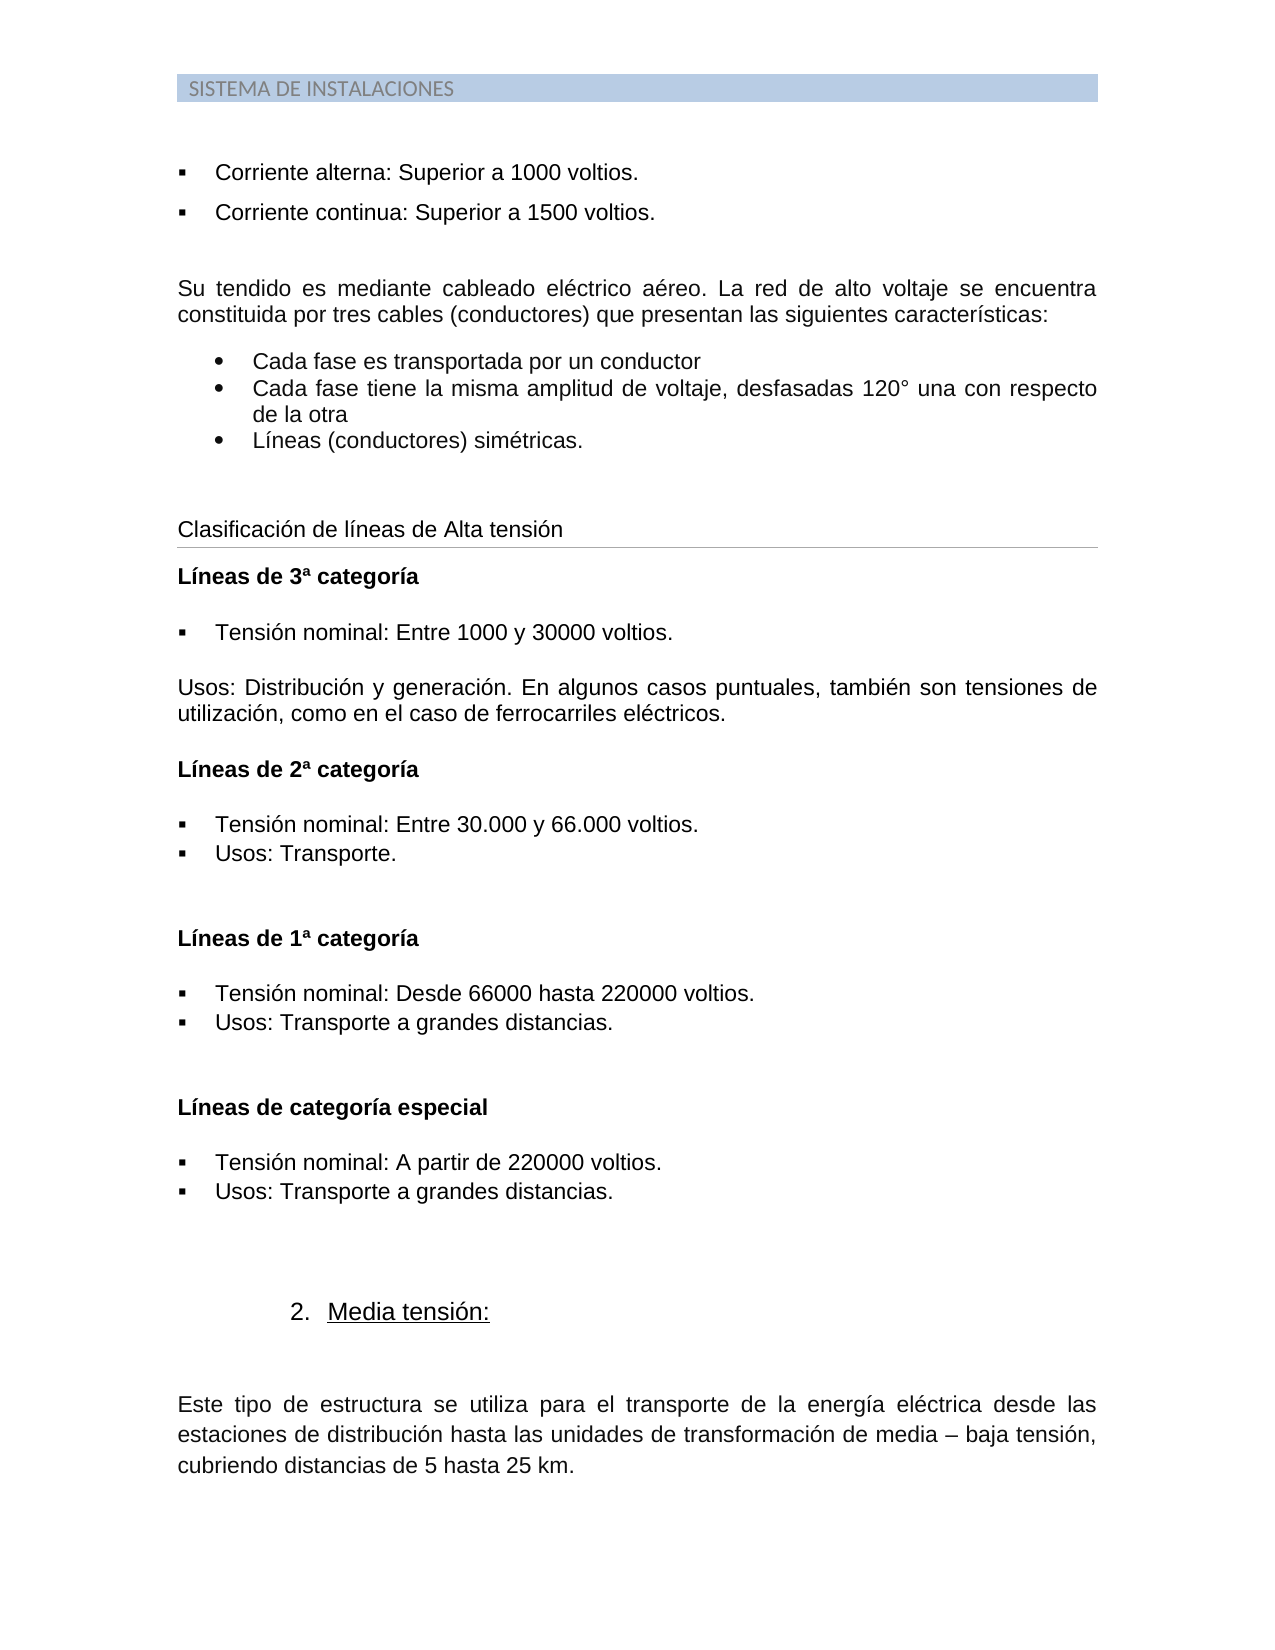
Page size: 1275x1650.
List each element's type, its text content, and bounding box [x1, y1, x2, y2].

list Usos: Transporte a grandes distancias. [177, 1178, 1098, 1204]
list Corriente continua: Superior a 1500 voltios. [177, 188, 1098, 225]
subtitle Líneas de categoría especial [177, 1093, 1098, 1120]
list Corriente alterna: Superior a 1000 voltios. [177, 148, 1098, 185]
text Usos: Distribución y generación. En algunos casos puntuales, también son tensiones de utilización, como en el caso de ferrocarriles eléctricos. [177, 674, 1098, 727]
list Tensión nominal: A partir de 220000 voltios. [177, 1149, 1098, 1175]
text Líneas de 2ª categoría [177, 756, 1098, 782]
list Cada fase tiene la misma amplitud de voltaje, desfasadas 120° una con respecto de la otra [215, 375, 1098, 427]
subtitle Clasificación de líneas de Alta tensión [177, 516, 1098, 547]
subtitle Líneas de 1ª categoría [177, 925, 1098, 951]
list Tensión nominal: Entre 1000 y 30000 voltios. [177, 618, 1098, 645]
list Cada fase es transportada por un conductor [215, 348, 1098, 375]
text Este tipo de estructura se utiliza para el transporte de la energía eléctrica desde las estaciones de distribución hasta las unidades de transformación de media – baja tensión, cubriendo distancias de 5 hasta 25 km. [177, 1361, 1098, 1478]
text Su tendido es mediante cableado eléctrico aéreo. La red de alto voltaje se encuentra constituida por tres cables (conductores) que presentan las siguientes características: [177, 275, 1098, 327]
list Usos: Transporte. [177, 840, 1098, 867]
subtitle Líneas de 3ª categoría [177, 563, 1098, 589]
list Líneas (conductores) simétricas. [215, 427, 1098, 454]
list Tensión nominal: Entre 30.000 y 66.000 voltios. [177, 811, 1098, 838]
list Tensión nominal: Desde 66000 hasta 220000 voltios. [177, 980, 1098, 1007]
list Media tensión: [290, 1297, 1098, 1326]
list Usos: Transporte a grandes distancias. [177, 1009, 1098, 1035]
